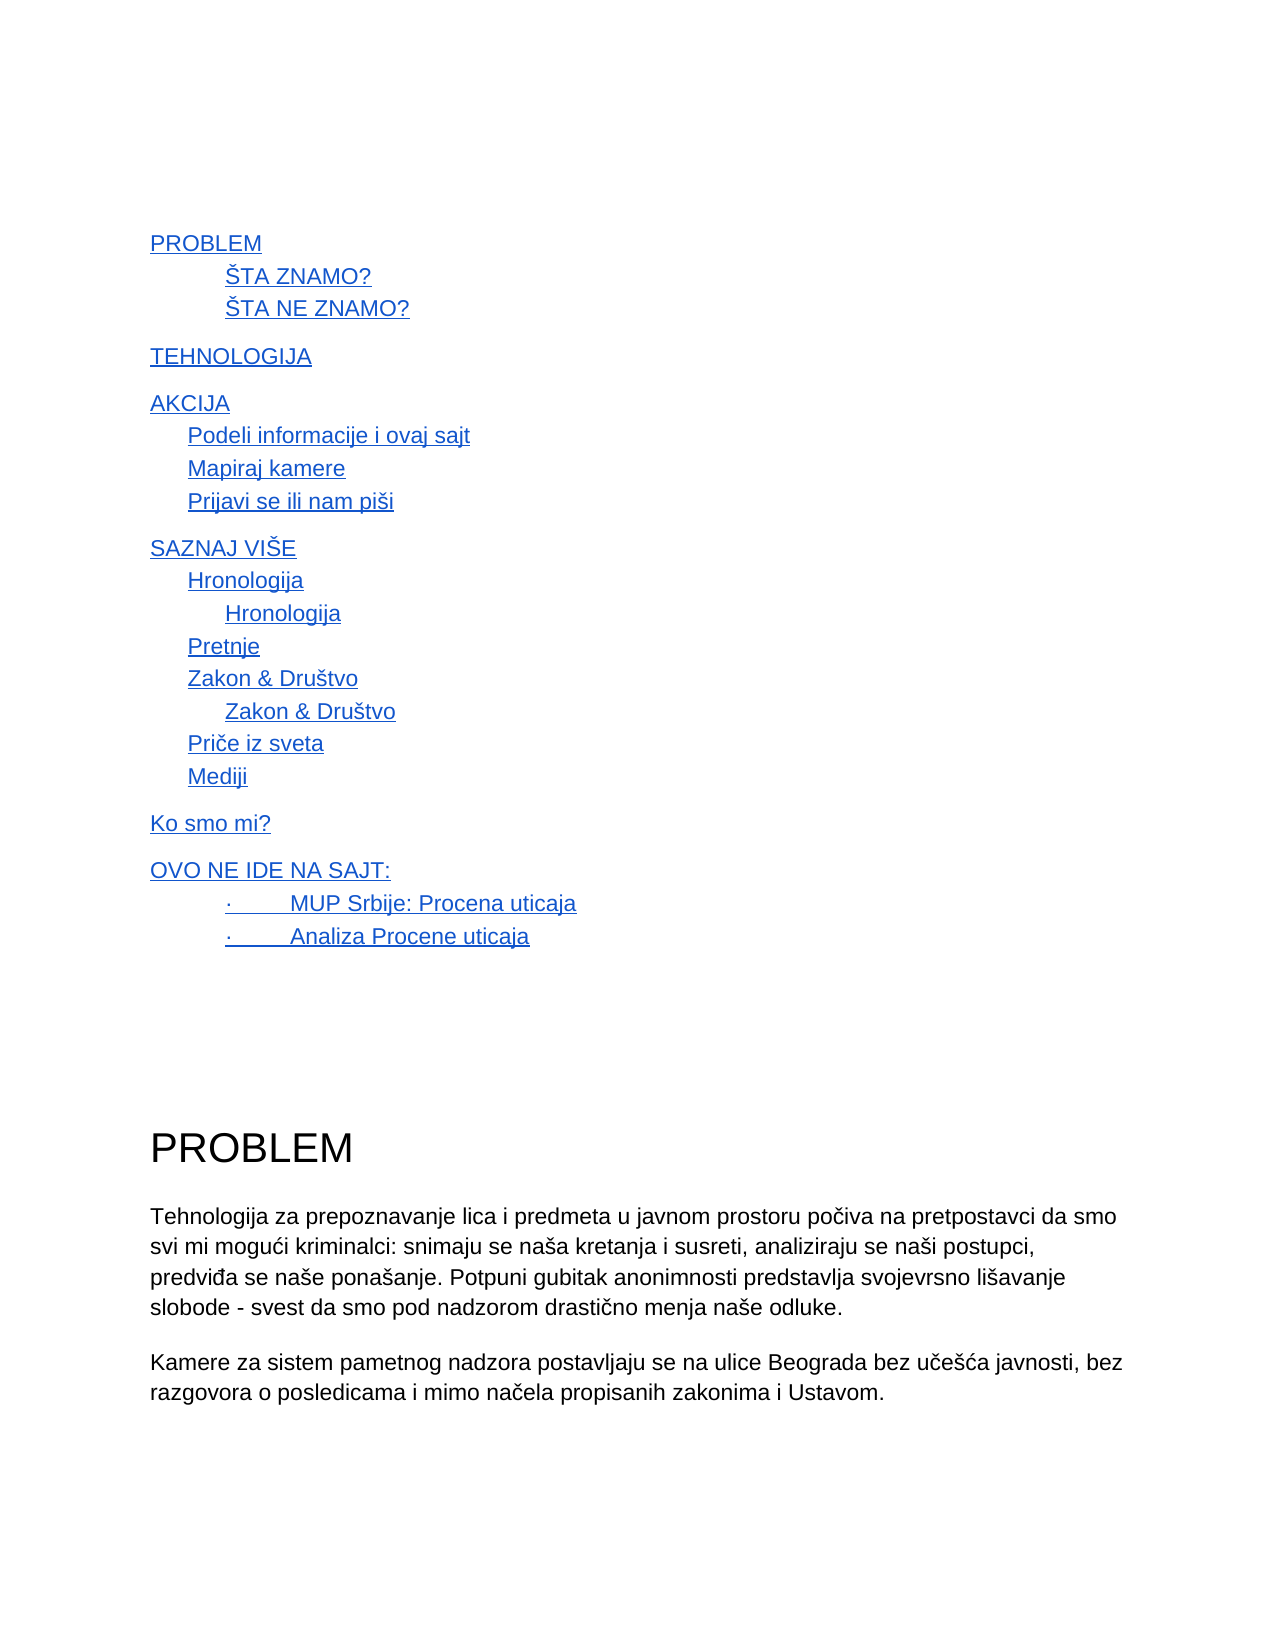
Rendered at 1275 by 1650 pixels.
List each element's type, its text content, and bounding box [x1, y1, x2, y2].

text Kamere za sistem pametnog nadzora postavljaju se na ulice Beograda bez učešća javnosti, bez razgovora o posledicama i mimo načela propisanih zakonima i Ustavom. [150, 1349, 1125, 1405]
text Tehnologija za prepoznavanje lica i predmeta u javnom prostoru počiva na pretpostavci da smo svi mi mogući kriminalci: snimaju se naša kretanja i susreti, analiziraju se naši postupci, predviđa se naše ponašanje. Potpuni gubitak anonimnosti predstavlja svojevrsno lišavanje slobode - svest da smo pod nadzorom drastično menja naše odluke. [150, 1203, 1125, 1320]
subtitle PROBLEM [150, 1123, 1125, 1171]
